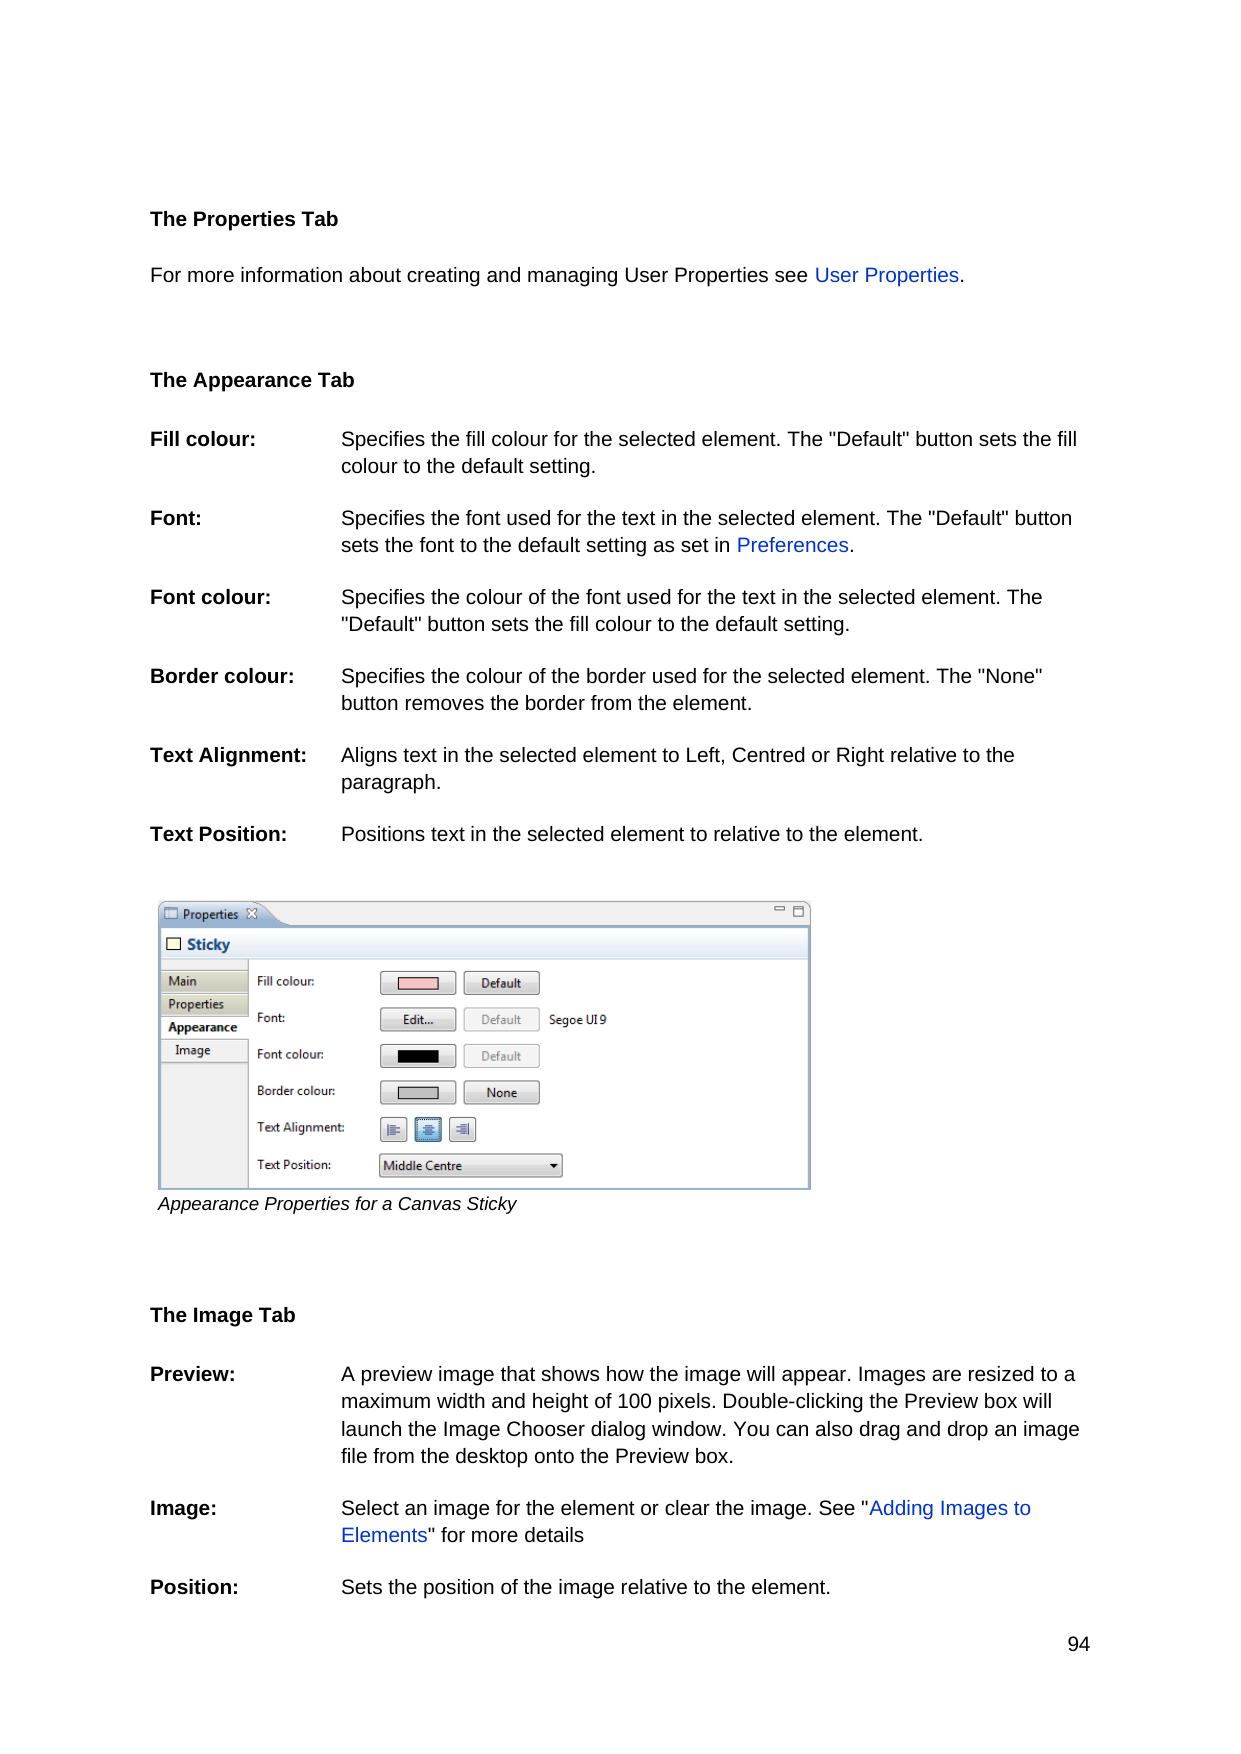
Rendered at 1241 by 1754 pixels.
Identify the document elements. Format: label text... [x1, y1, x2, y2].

text For more information about creating and managing User Properties see User Properties. [150, 263, 1090, 287]
text The Appearance Tab [150, 368, 1090, 392]
table_cell Image: [149, 1494, 339, 1573]
table_cell Text Position: [149, 820, 339, 871]
table_cell Select an image for the element or clear the image. See "Adding Images to Elements" for more details [339, 1494, 1089, 1573]
table_header A preview image that shows how the image will appear. Images are resized to a maximum width and height of 100 pixels. Double-clicking the Preview box will launch the Image Chooser dialog window. You can also drag and drop an image file from the desktop onto the Preview box. [339, 1360, 1089, 1494]
text The Image Tab [150, 1303, 1090, 1327]
table_cell Border colour: [149, 662, 339, 741]
table_header Specifies the fill colour for the selected element. The "Default" button sets the fill colour to the default setting. [339, 425, 1089, 504]
table_header Fill colour: [149, 425, 339, 504]
table_cell Specifies the colour of the font used for the text in the selected element. The "Default" button sets the fill colour to the default setting. [339, 583, 1089, 662]
table_cell Positions text in the selected element to relative to the element. [339, 820, 1089, 871]
table_cell Specifies the font used for the text in the selected element. The "Default" button sets the font to the default setting as set in Preferences. [339, 504, 1089, 583]
table_cell Font: [149, 504, 339, 583]
text The Properties Tab [150, 207, 1090, 231]
table_cell Position: [149, 1573, 339, 1600]
table_cell Aligns text in the selected element to Left, Centred or Right relative to the paragraph. [339, 741, 1089, 820]
table_header Preview: [149, 1360, 339, 1494]
picture [157, 900, 811, 1190]
table_cell Sets the position of the image relative to the element. [339, 1573, 1089, 1600]
table_cell Text Alignment: [149, 741, 339, 820]
table_cell Font colour: [149, 583, 339, 662]
table_cell Specifies the colour of the border used for the selected element. The "None" button removes the border from the element. [339, 662, 1089, 741]
